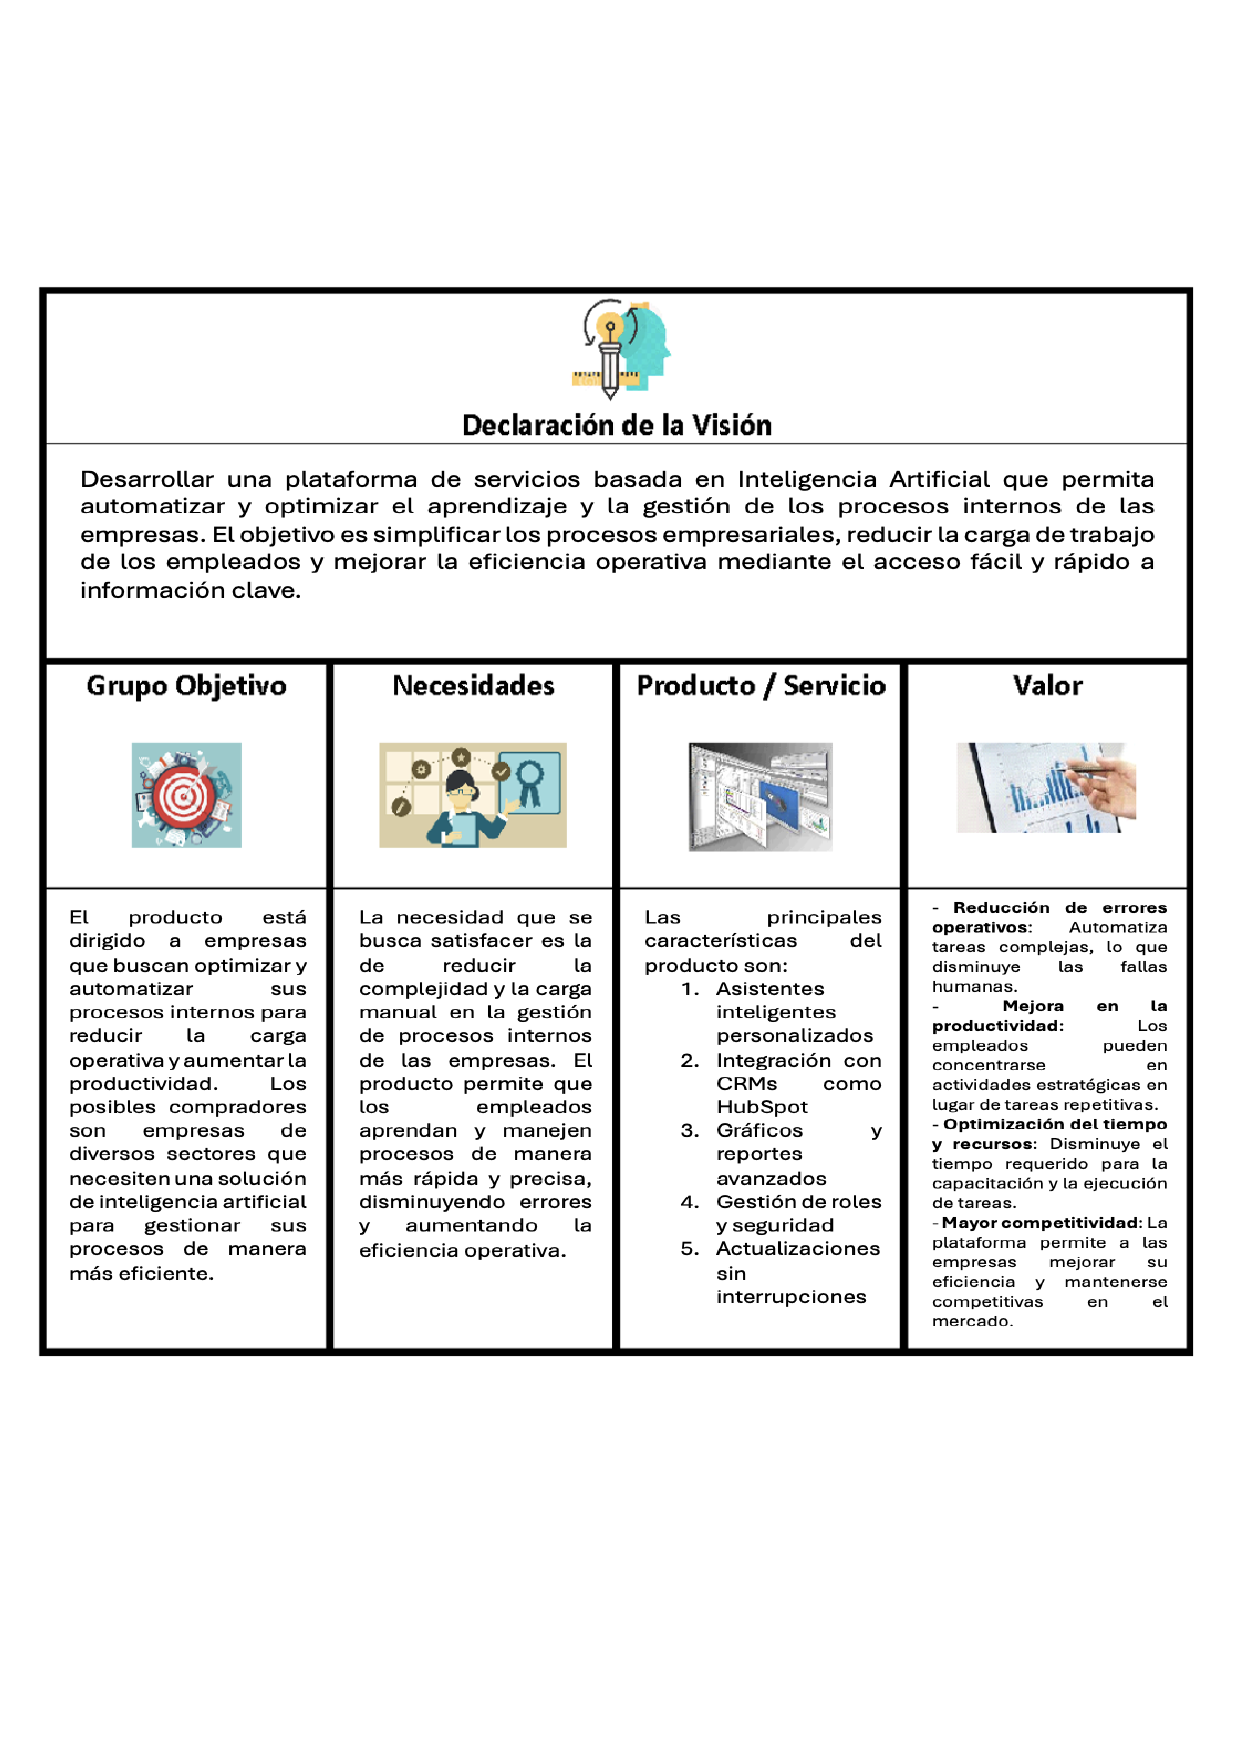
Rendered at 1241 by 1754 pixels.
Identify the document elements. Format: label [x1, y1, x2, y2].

picture [34, 282, 1196, 1360]
